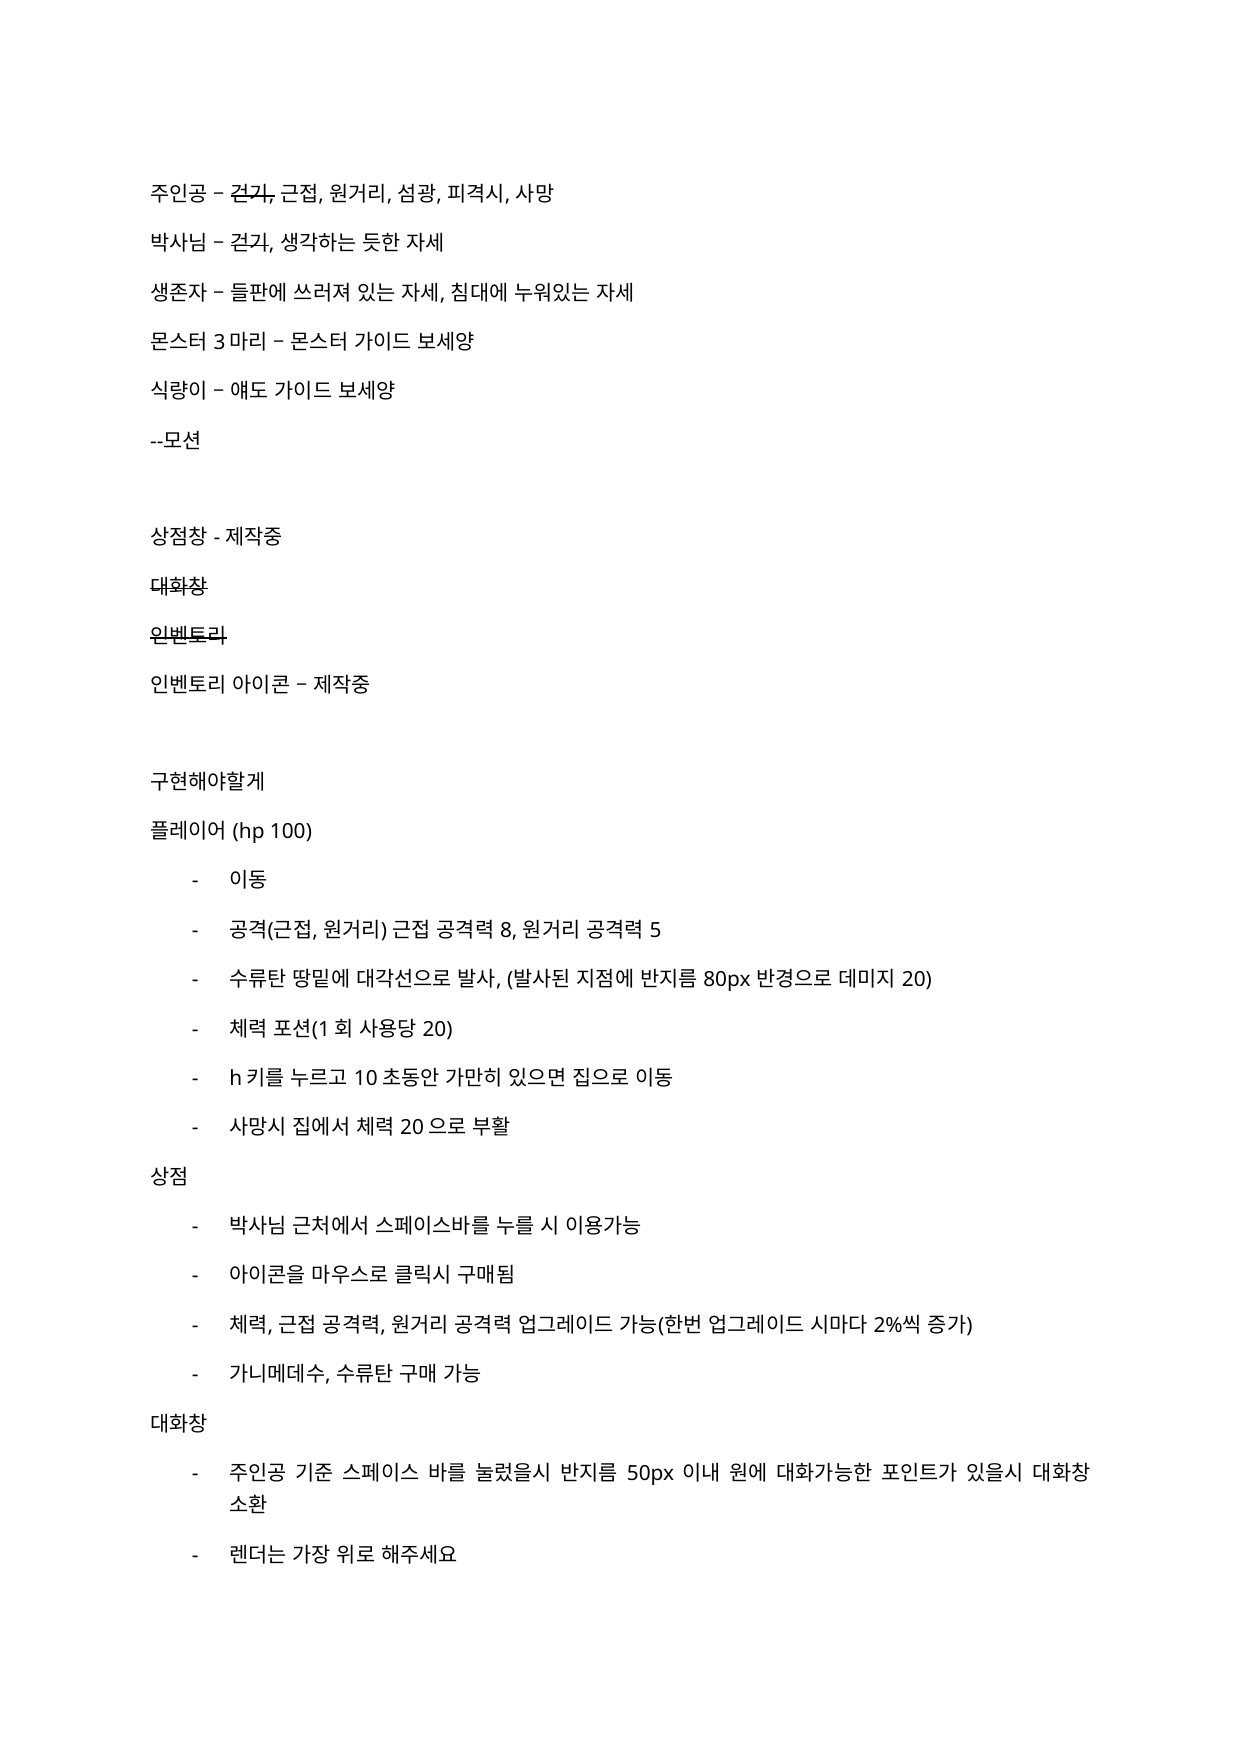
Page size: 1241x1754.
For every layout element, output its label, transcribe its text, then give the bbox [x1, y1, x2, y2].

list 박사님 근처에서 스페이스바를 누를 시 이용가능 [192, 1209, 1090, 1239]
text 대화창 [150, 1407, 1090, 1437]
list 공격(근접, 원거리) 근접 공격력 8, 원거리 공격력 5 [192, 913, 1090, 943]
text 몬스터 3마리 – 몬스터 가이드 보세양 [150, 325, 1090, 356]
list 아이콘을 마우스로 클릭시 구매됨 [192, 1259, 1090, 1289]
text 대화창 [150, 570, 1090, 600]
text 주인공 – 걷기, 근접, 원거리, 섬광, 피격시, 사망 [150, 177, 1090, 207]
text 상점창 - 제작중 [150, 521, 1090, 551]
text 인벤토리 [150, 619, 1090, 649]
text 인벤토리 아이콘 – 제작중 [150, 668, 1090, 699]
text 식량이 – 얘도 가이드 보세양 [150, 375, 1090, 405]
list 수류탄 땅밑에 대각선으로 발사, (발사된 지점에 반지름 80px 반경으로 데미지 20) [192, 962, 1090, 993]
text 플레이어 (hp 100) [150, 814, 1090, 845]
text 생존자 – 들판에 쓰러져 있는 자세, 침대에 누워있는 자세 [150, 276, 1090, 306]
list 체력 포션(1회 사용당 20) [192, 1012, 1090, 1042]
list 체력, 근접 공격력, 원거리 공격력 업그레이드 가능(한번 업그레이드 시마다 2%씩 증가) [192, 1308, 1090, 1338]
text 구현해야할게 [150, 765, 1090, 795]
list 가니메데수, 수류탄 구매 가능 [192, 1357, 1090, 1388]
list h키를 누르고 10초동안 가만히 있으면 집으로 이동 [192, 1061, 1090, 1092]
list 주인공 기준 스페이스 바를 눌렀을시 반지름 50px 이내 원에 대화가능한 포인트가 있을시 대화창 소환 [192, 1456, 1090, 1519]
text --모션 [150, 424, 1090, 454]
list 렌더는 가장 위로 해주세요 [192, 1538, 1090, 1568]
list 사망시 집에서 체력 20으로 부활 [192, 1111, 1090, 1141]
text 상점 [150, 1160, 1090, 1190]
text 박사님 – 걷기, 생각하는 듯한 자세 [150, 227, 1090, 257]
list 이동 [192, 864, 1090, 894]
